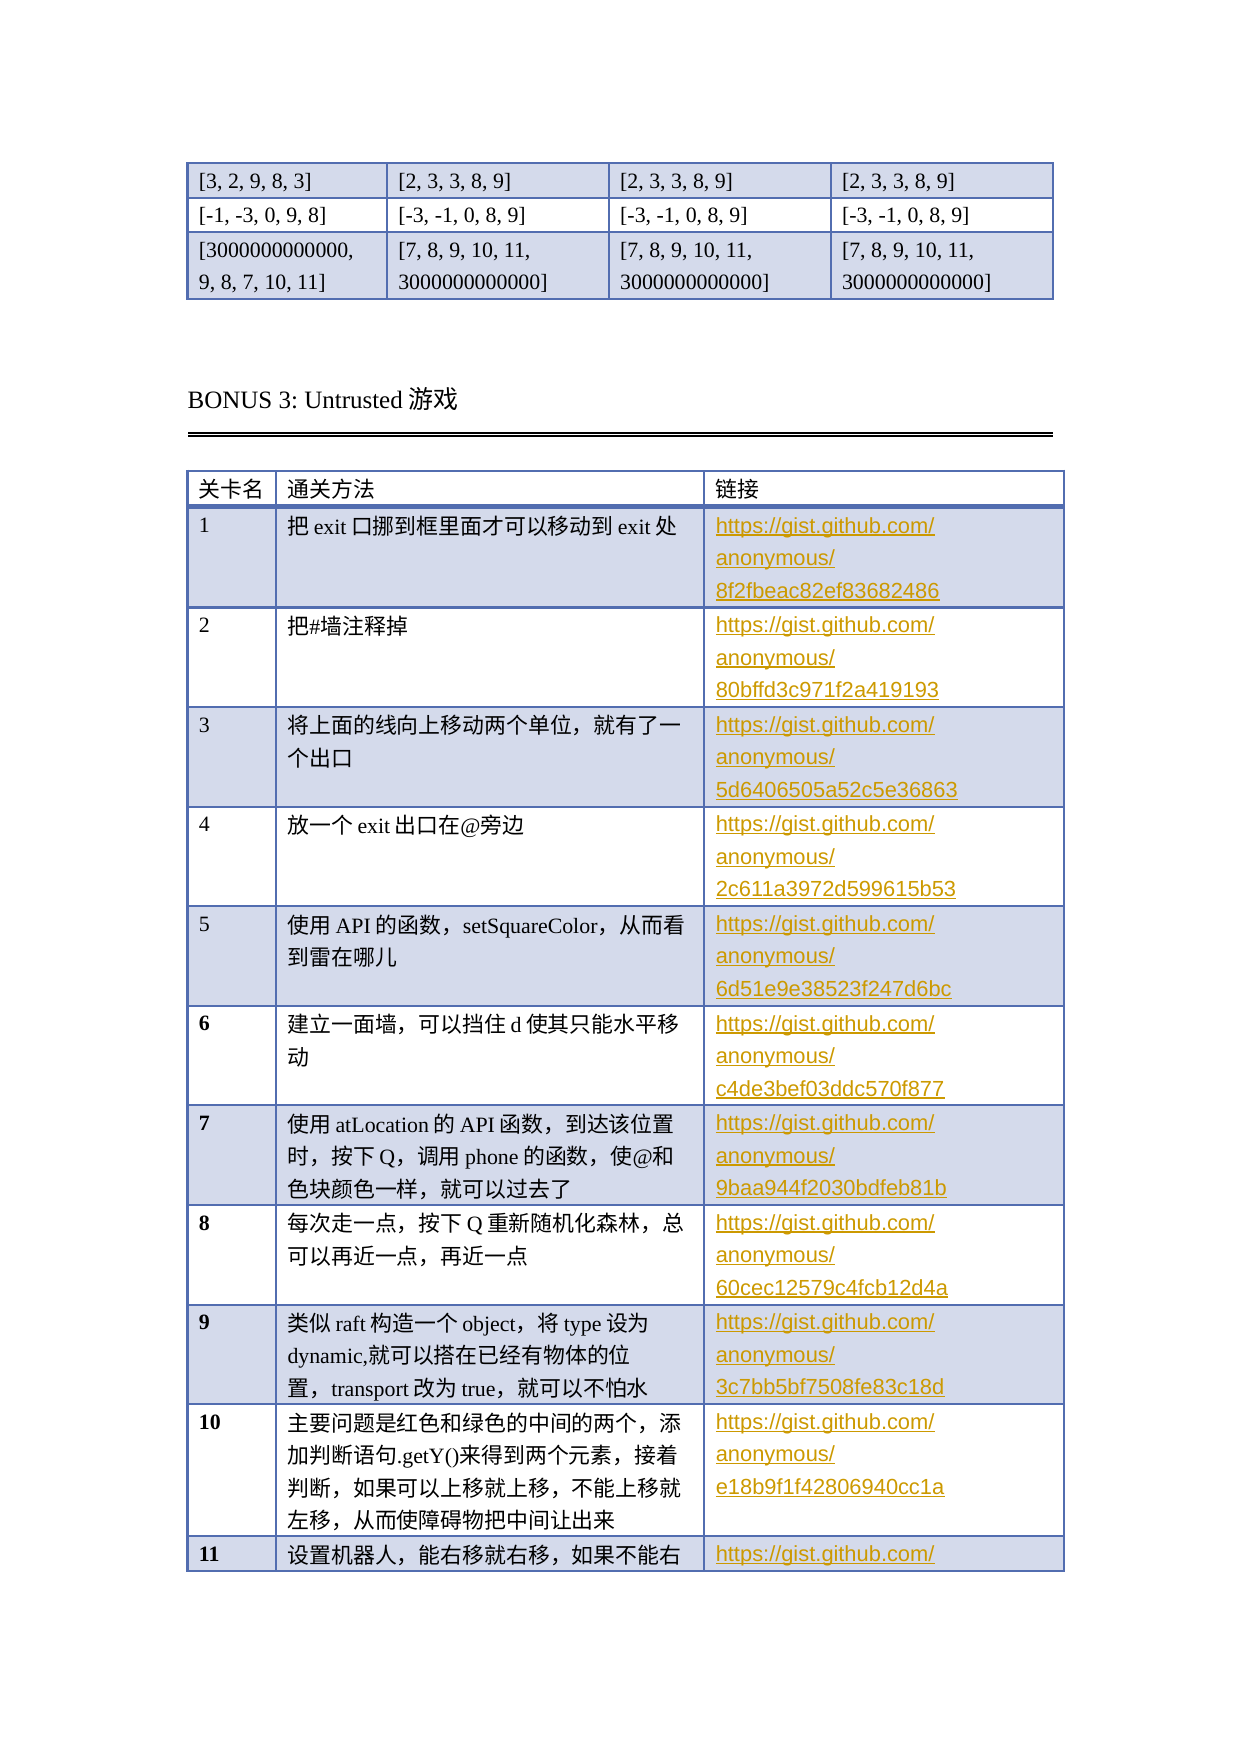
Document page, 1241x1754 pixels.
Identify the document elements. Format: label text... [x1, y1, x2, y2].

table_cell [277, 1537, 703, 1570]
table_cell [3000000000000, 9, 8, 7, 10, 11] [189, 233, 386, 298]
table_cell 将上面的线向上移动两个单位，就有了一个出口 [277, 708, 703, 806]
table_header 链接 [705, 472, 1063, 504]
table_cell 3 [189, 708, 275, 806]
table_cell 1 [189, 509, 275, 606]
table_cell 把exit口挪到框里面才可以移动到exit处 [277, 509, 703, 606]
table_cell https://gist.github.com/anonymous/9baa944f2030bdfeb81b [705, 1106, 1063, 1204]
table_cell 每次走一点，按下Q重新随机化森林，总可以再近一点，再近一点 [277, 1206, 703, 1303]
table_cell https://gist.github.com/anonymous/80bffd3c971f2a419193 [705, 609, 1063, 706]
table_cell [3, 2, 9, 8, 3] [189, 164, 386, 197]
table_cell 9 [189, 1306, 275, 1403]
table_cell [7, 8, 9, 10, 11, 3000000000000] [388, 233, 608, 298]
table_cell 11 [189, 1537, 275, 1570]
table_cell https://gist.github.com/anonymous/e18b9f1f42806940cc1a [705, 1405, 1063, 1535]
table_cell [7, 8, 9, 10, 11, 3000000000000] [832, 233, 1052, 298]
table_cell 4 [189, 808, 275, 905]
table_cell https://gist.github.com/anonymous/2c611a3972d599615b53 [705, 808, 1063, 905]
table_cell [705, 1537, 1063, 1570]
table_cell 放一个exit出口在@旁边 [277, 808, 703, 905]
table_cell https://gist.github.com/anonymous/60cec12579c4fcb12d4a [705, 1206, 1063, 1303]
table_cell https://gist.github.com/anonymous/3c7bb5bf7508fe83c18d [705, 1306, 1063, 1403]
table_cell 2 [189, 609, 275, 706]
table_cell https://gist.github.com/anonymous/8f2fbeac82ef83682486 [705, 509, 1063, 606]
table_cell 主要问题是红色和绿色的中间的两个，添加判断语句.getY()来得到两个元素，接着判断，如果可以上移就上移，不能上移就左移，从而使障碍物把中间让出来 [277, 1405, 703, 1535]
table_cell 8 [189, 1206, 275, 1303]
table_cell https://gist.github.com/anonymous/5d6406505a52c5e36863 [705, 708, 1063, 806]
table_cell 6 [189, 1007, 275, 1104]
table_cell 建立一面墙，可以挡住d使其只能水平移动 [277, 1007, 703, 1104]
table_cell https://gist.github.com/anonymous/6d51e9e38523f247d6bc [705, 907, 1063, 1005]
table_cell [-1, -3, 0, 9, 8] [189, 199, 386, 231]
table_cell https://gist.github.com/anonymous/c4de3bef03ddc570f877 [705, 1007, 1063, 1104]
text BONUS 3: Untrusted游戏 [187, 365, 1053, 437]
table_cell 5 [189, 907, 275, 1005]
table_cell [-3, -1, 0, 8, 9] [388, 199, 608, 231]
table_cell [2, 3, 3, 8, 9] [832, 164, 1052, 197]
table_header 通关方法 [277, 472, 703, 504]
table_cell 类似raft构造一个object，将type设为dynamic,就可以搭在已经有物体的位置，transport改为true，就可以不怕水 [277, 1306, 703, 1403]
table_cell [2, 3, 3, 8, 9] [610, 164, 830, 197]
table_cell [2, 3, 3, 8, 9] [388, 164, 608, 197]
table_cell [-3, -1, 0, 8, 9] [610, 199, 830, 231]
table_cell 10 [189, 1405, 275, 1535]
table_cell 使用API的函数，setSquareColor，从而看到雷在哪儿 [277, 907, 703, 1005]
table_cell [-3, -1, 0, 8, 9] [832, 199, 1052, 231]
table_cell [7, 8, 9, 10, 11, 3000000000000] [610, 233, 830, 298]
table_cell 7 [189, 1106, 275, 1204]
table_cell 使用atLocation的API函数，到达该位置时，按下Q，调用phone的函数，使@和色块颜色一样，就可以过去了 [277, 1106, 703, 1204]
table_header 关卡名 [189, 472, 275, 504]
table_cell 把#墙注释掉 [277, 609, 703, 706]
